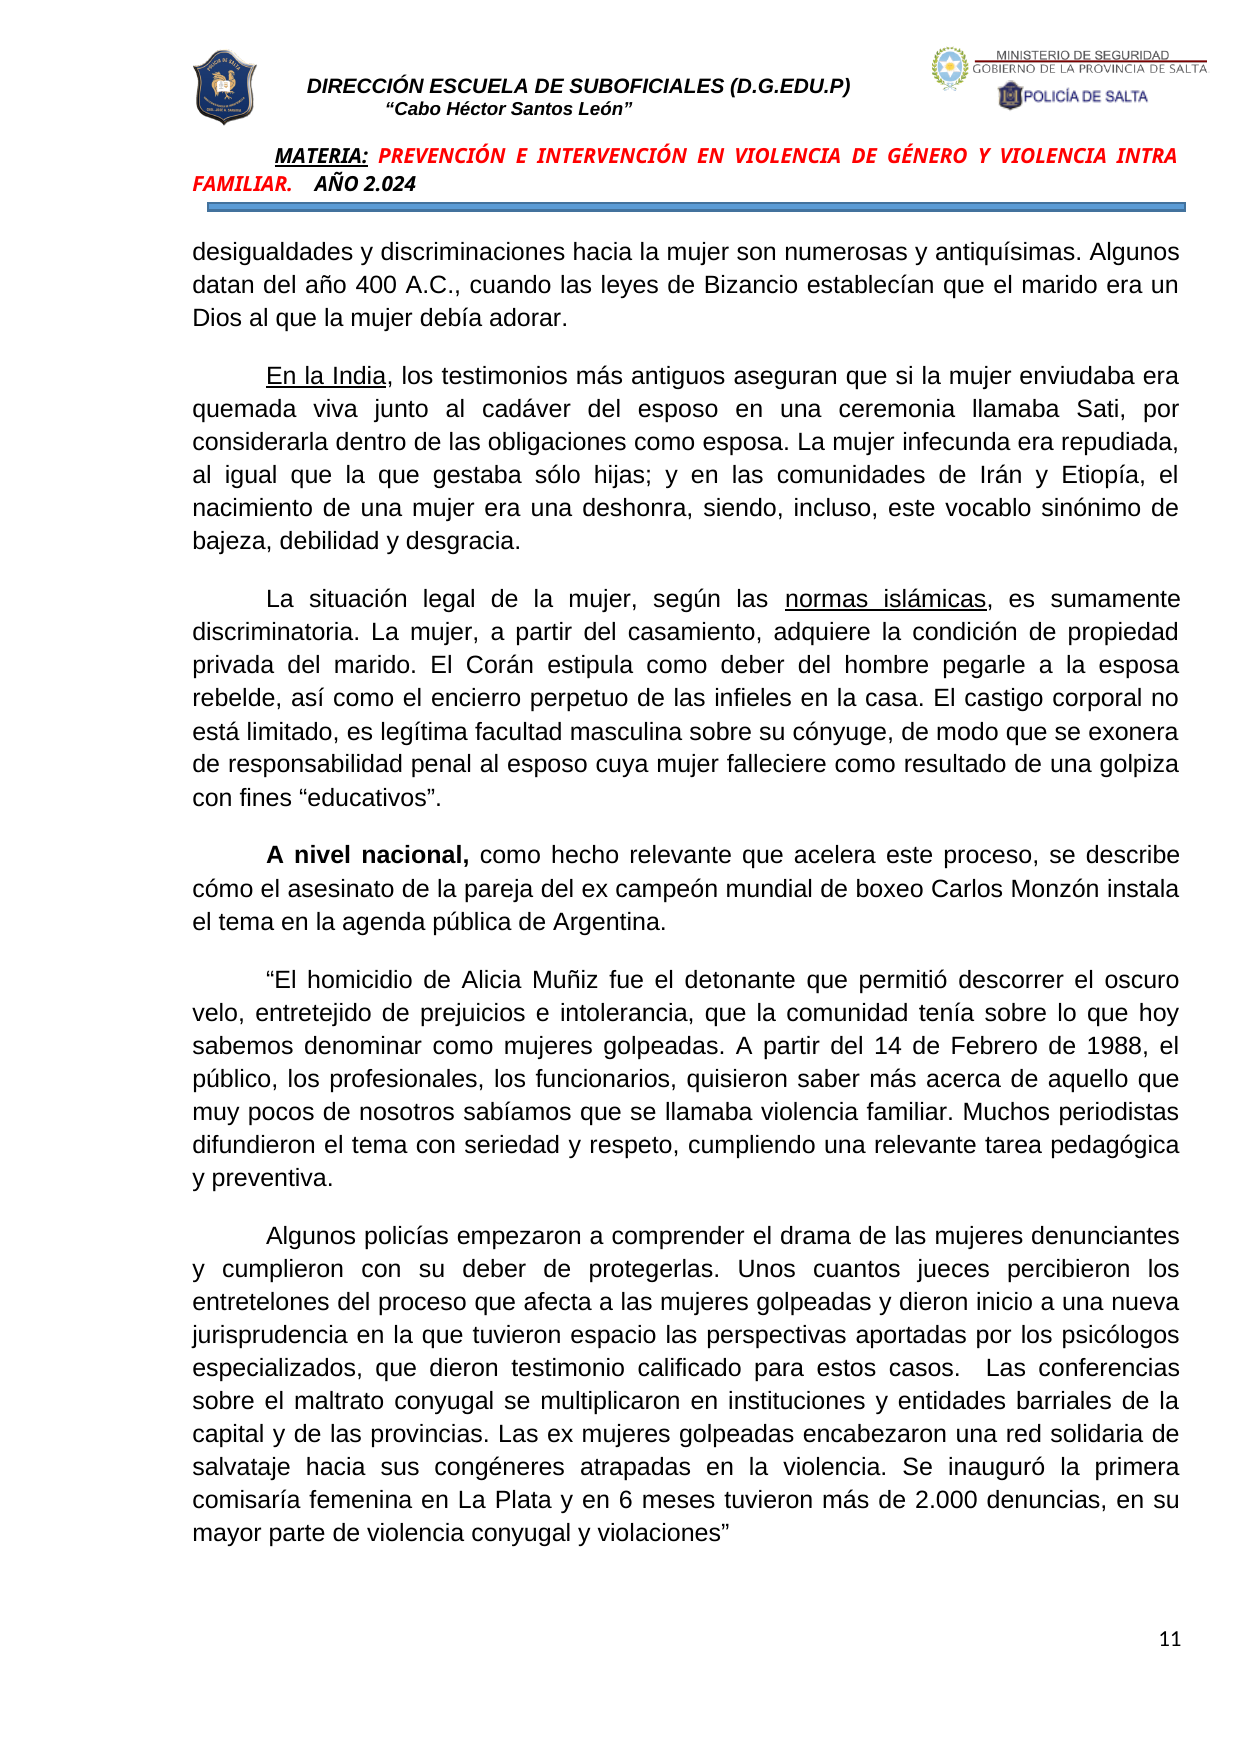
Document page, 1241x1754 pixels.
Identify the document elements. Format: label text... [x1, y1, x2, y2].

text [192, 237, 1181, 332]
text Algunos policías empezaron a comprender el drama de las mujeres denunciantes y cumplieron con su deber de protegerlas. Unos cuantos jueces percibieron los entretelones del proceso que afecta a las mujeres golpeadas y dieron inicio a una nueva jurisprudencia en la que tuvieron espacio las perspectivas aportadas por los psicólogos especializados, que dieron testimonio calificado para estos casos. Las conferencias sobre el maltrato conyugal se multiplicaron en instituciones y entidades barriales de la capital y de las provincias. Las ex mujeres golpeadas encabezaron una red solidaria de salvataje hacia sus congéneres atrapadas en la violencia. Se inauguró la primera comisaría femenina en La Plata y en 6 meses tuvieron más de 2.000 denuncias, en su mayor parte de violencia conyugal y violaciones” [192, 1221, 1181, 1547]
picture [917, 46, 1227, 129]
text En la India, los testimonios más antiguos aseguran que si la mujer enviudaba era quemada viva junto al cadáver del esposo en una ceremonia llamaba Sati, por considerarla dentro de las obligaciones como esposa. La mujer infecunda era repudiada, al igual que la que gestaba sólo hijas; y en las comunidades de Irán y Etiopía, el nacimiento de una mujer era una deshonra, siendo, incluso, este vocablo sinónimo de bajeza, debilidad y desgracia. [192, 361, 1181, 555]
text A nivel nacional, como hecho relevante que acelera este proceso, se describe cómo el asesinato de la pareja del ex campeón mundial de boxeo Carlos Monzón instala el tema en la agenda pública de Argentina. [192, 841, 1181, 935]
picture [191, 46, 259, 129]
text La situación legal de la mujer, según las normas islámicas, es sumamente discriminatoria. La mujer, a partir del casamiento, adquiere la condición de propiedad privada del marido. El Corán estipula como deber del hombre pegarle a la esposa rebelde, así como el encierro perpetuo de las infieles en la casa. El castigo corporal no está limitado, es legítima facultad masculina sobre su cónyuge, de modo que se exonera de responsabilidad penal al esposo cuya mujer falleciere como resultado de una golpiza con fines “educativos”. [192, 584, 1181, 811]
text “El homicidio de Alicia Muñiz fue el detonante que permitió descorrer el oscuro velo, entretejido de prejuicios e intolerancia, que la comunidad tenía sobre lo que hoy sabemos denominar como mujeres golpeadas. A partir del 14 de Febrero de 1988, el público, los profesionales, los funcionarios, quisieron saber más acerca de aquello que muy pocos de nosotros sabíamos que se llamaba violencia familiar. Muchos periodistas difundieron el tema con seriedad y respeto, cumpliendo una relevante tarea pedagógica y preventiva. [192, 964, 1181, 1191]
